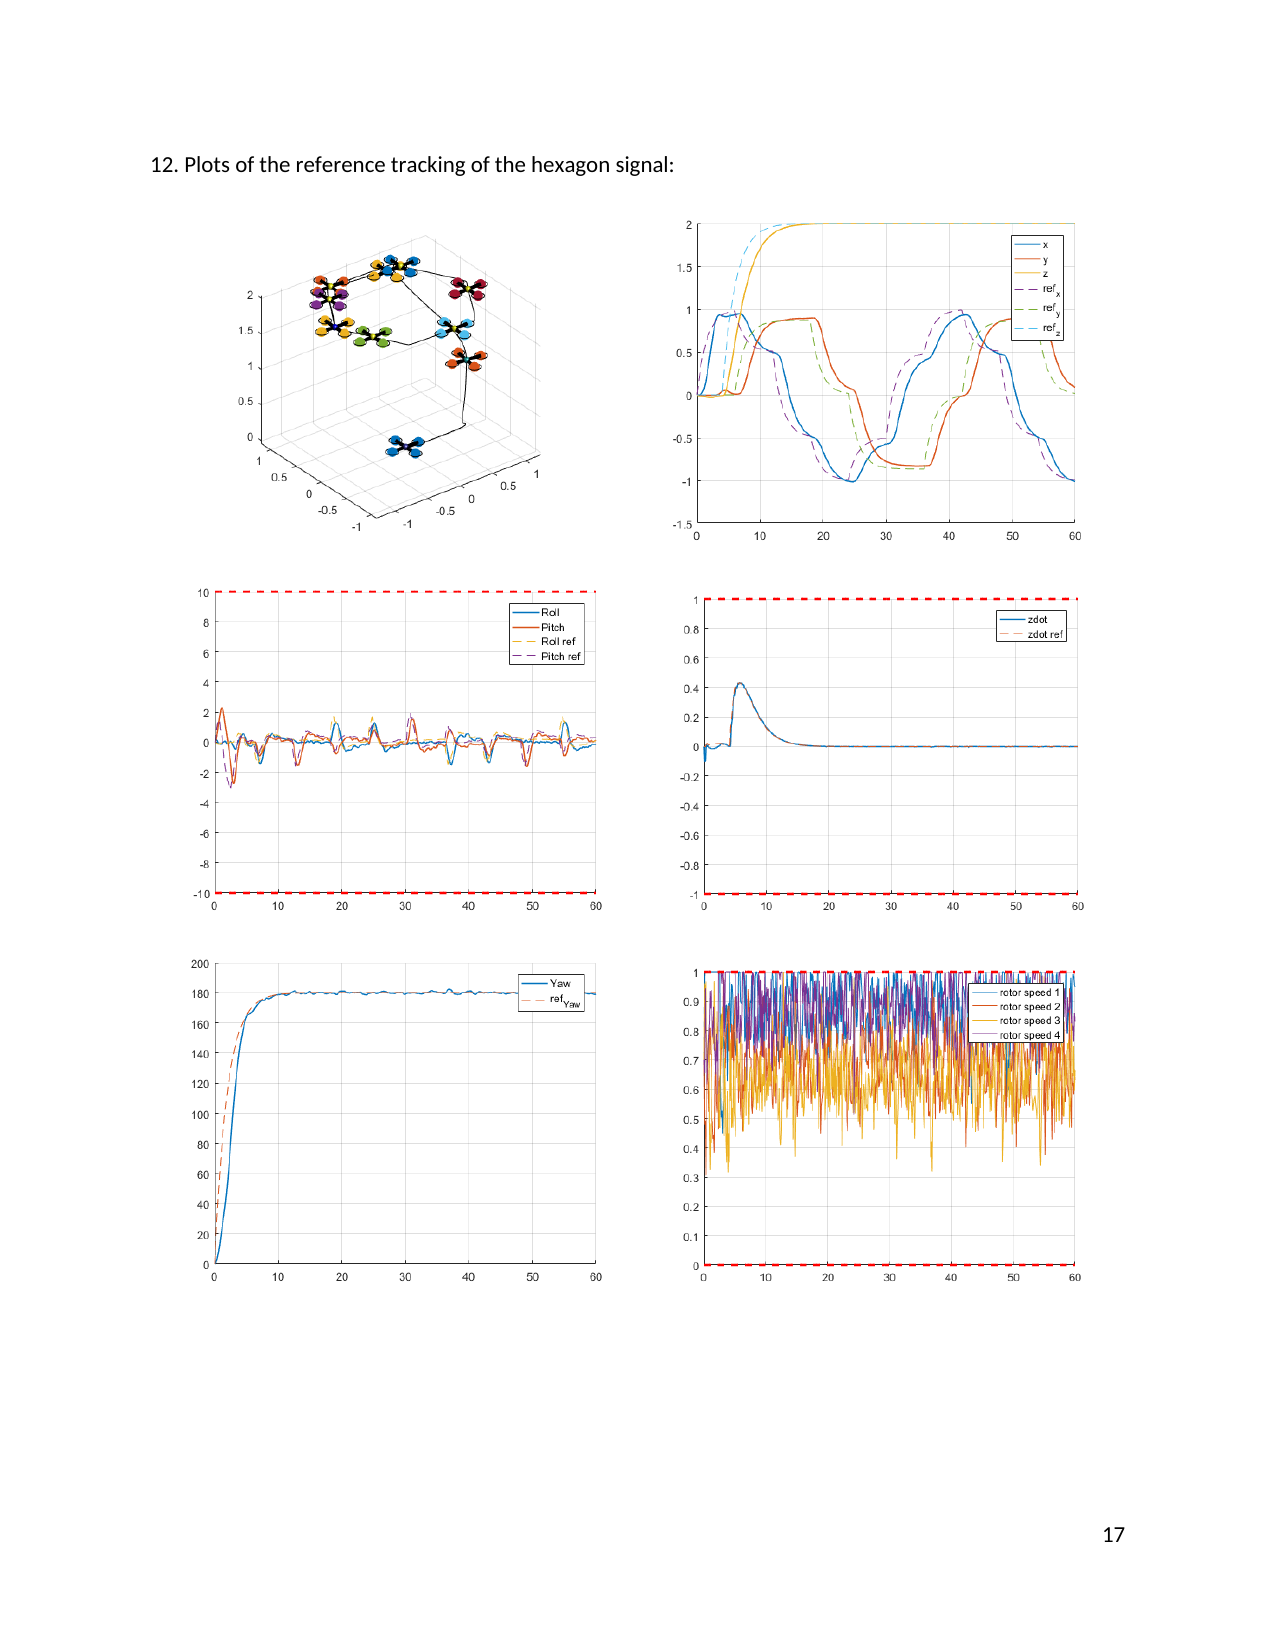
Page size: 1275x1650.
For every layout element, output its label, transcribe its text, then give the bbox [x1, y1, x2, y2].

picture [150, 564, 1123, 933]
picture [150, 935, 1120, 1304]
text 12. Plots of the reference tracking of the hexagon signal: [150, 150, 1125, 178]
picture [150, 196, 1121, 563]
